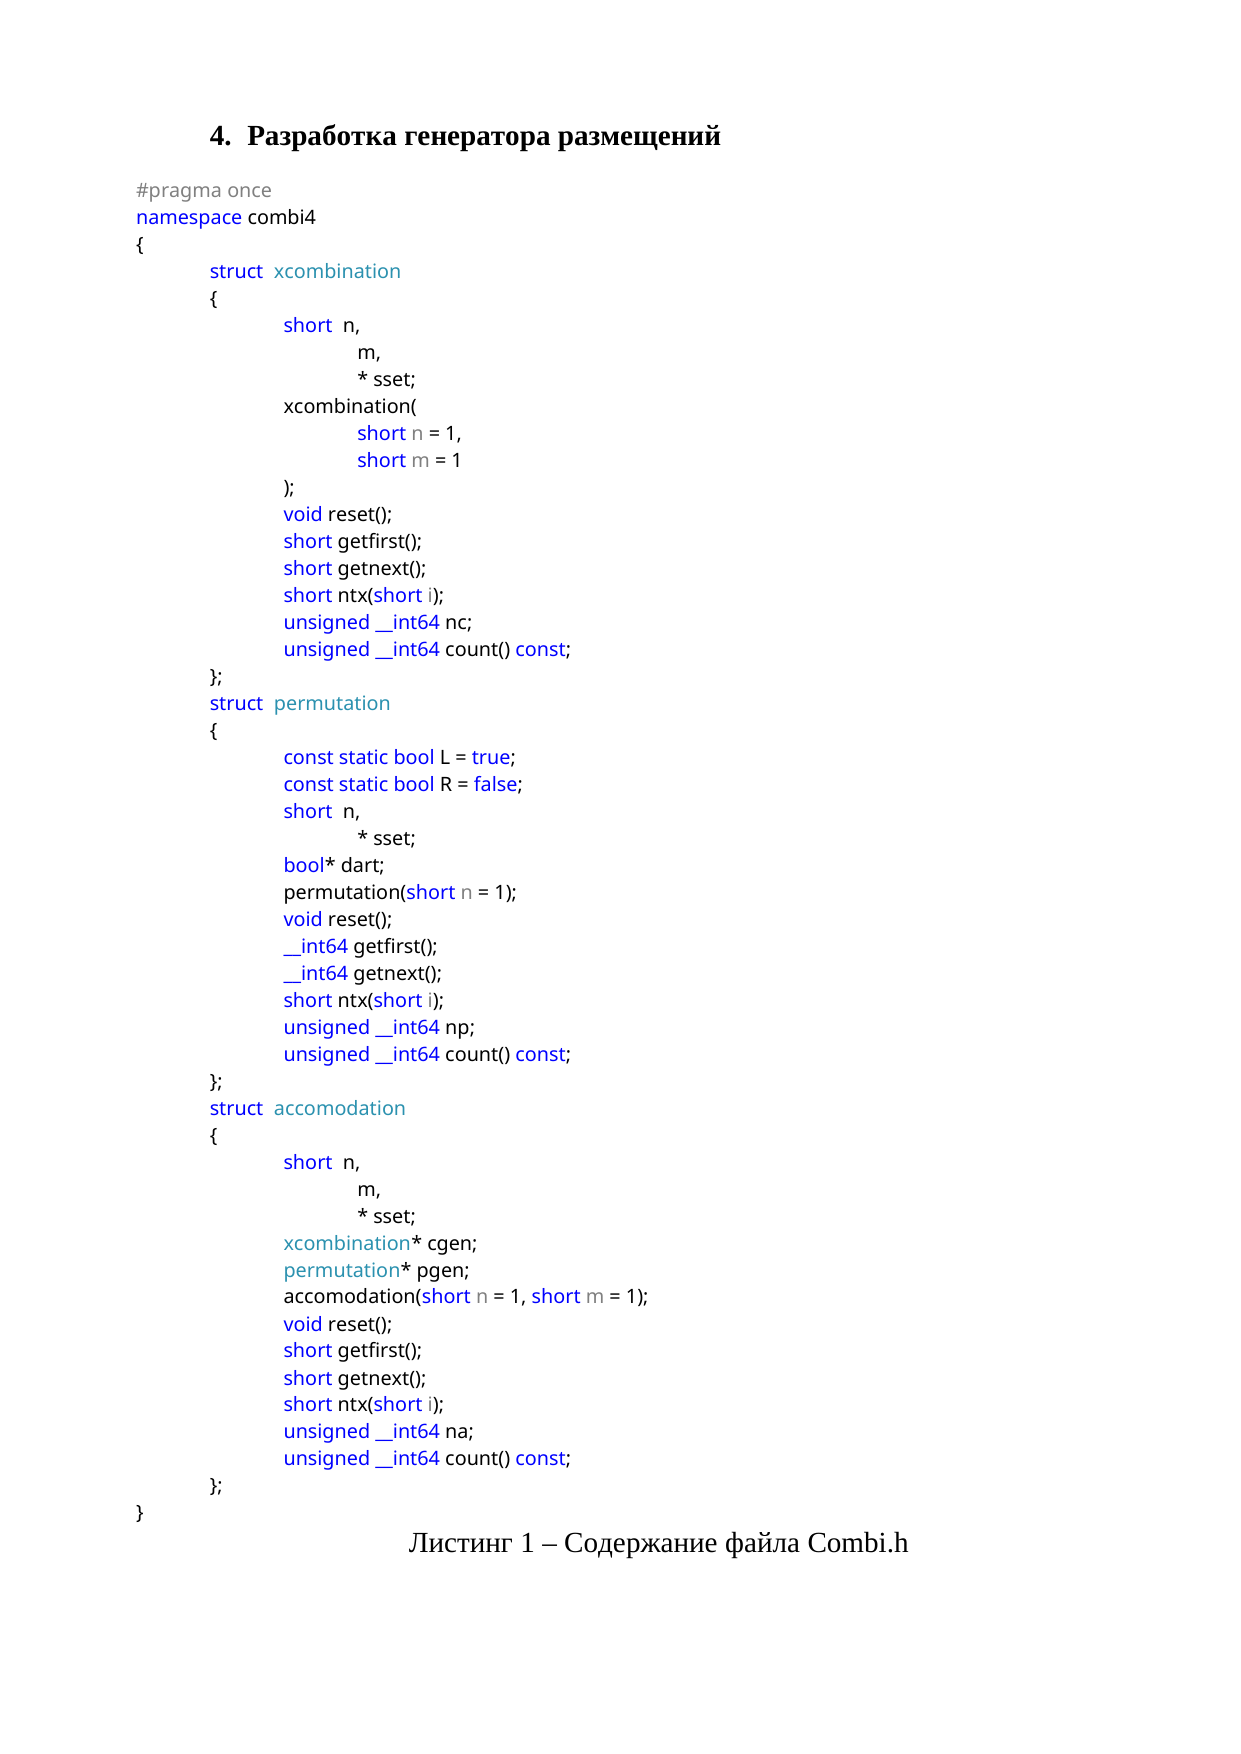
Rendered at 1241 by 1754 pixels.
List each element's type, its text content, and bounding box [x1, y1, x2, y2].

text }; [136, 1472, 1181, 1499]
text __int64 getnext(); [136, 959, 1181, 986]
text { [136, 231, 1181, 258]
text ); [136, 473, 1181, 500]
text unsigned __int64 count() const; [136, 1040, 1181, 1067]
text * sset; [136, 366, 1181, 392]
text const static bool R = false; [136, 770, 1181, 797]
text unsigned __int64 count() const; [136, 1445, 1181, 1472]
text short n, [136, 1148, 1181, 1175]
text } [136, 1499, 1181, 1526]
text struct accomodation [136, 1094, 1181, 1121]
text unsigned __int64 np; [136, 1013, 1181, 1040]
text const static bool L = true; [136, 743, 1181, 770]
text xcombination( [136, 392, 1181, 419]
text accomodation(short n = 1, short m = 1); [136, 1283, 1181, 1310]
text unsigned __int64 nc; [136, 608, 1181, 635]
text bool* dart; [136, 851, 1181, 878]
text }; [136, 1067, 1181, 1094]
text * sset; [136, 1202, 1181, 1229]
text struct xcombination [136, 258, 1181, 284]
text short n = 1, [136, 419, 1181, 446]
text #pragma once [136, 177, 1181, 204]
text __int64 getfirst(); [136, 932, 1181, 959]
text short n, [136, 797, 1181, 824]
text }; [136, 662, 1181, 689]
text permutation* pgen; [136, 1256, 1181, 1283]
text { [136, 284, 1181, 312]
text short ntx(short i); [136, 1391, 1181, 1418]
text void reset(); [136, 500, 1181, 527]
text unsigned __int64 na; [136, 1418, 1181, 1445]
text { [136, 716, 1181, 743]
text Листинг 1 – Содержание файла Combi.h [136, 1526, 1181, 1559]
text short n, [136, 312, 1181, 338]
text { [136, 1121, 1181, 1148]
text short m = 1 [136, 446, 1181, 473]
text namespace combi4 [136, 204, 1181, 231]
text void reset(); [136, 905, 1181, 932]
text m, [136, 1175, 1181, 1202]
text short ntx(short i); [136, 581, 1181, 608]
text unsigned __int64 count() const; [136, 635, 1181, 662]
text short getfirst(); [136, 527, 1181, 554]
text short ntx(short i); [136, 986, 1181, 1013]
text struct permutation [136, 689, 1181, 716]
text short getnext(); [136, 554, 1181, 581]
list Разработка генератора размещений [209, 118, 1181, 152]
text * sset; [136, 824, 1181, 851]
text void reset(); [136, 1310, 1181, 1337]
text permutation(short n = 1); [136, 878, 1181, 905]
text short getfirst(); [136, 1337, 1181, 1364]
text short getnext(); [136, 1364, 1181, 1391]
text xcombination* cgen; [136, 1229, 1181, 1256]
text m, [136, 338, 1181, 366]
